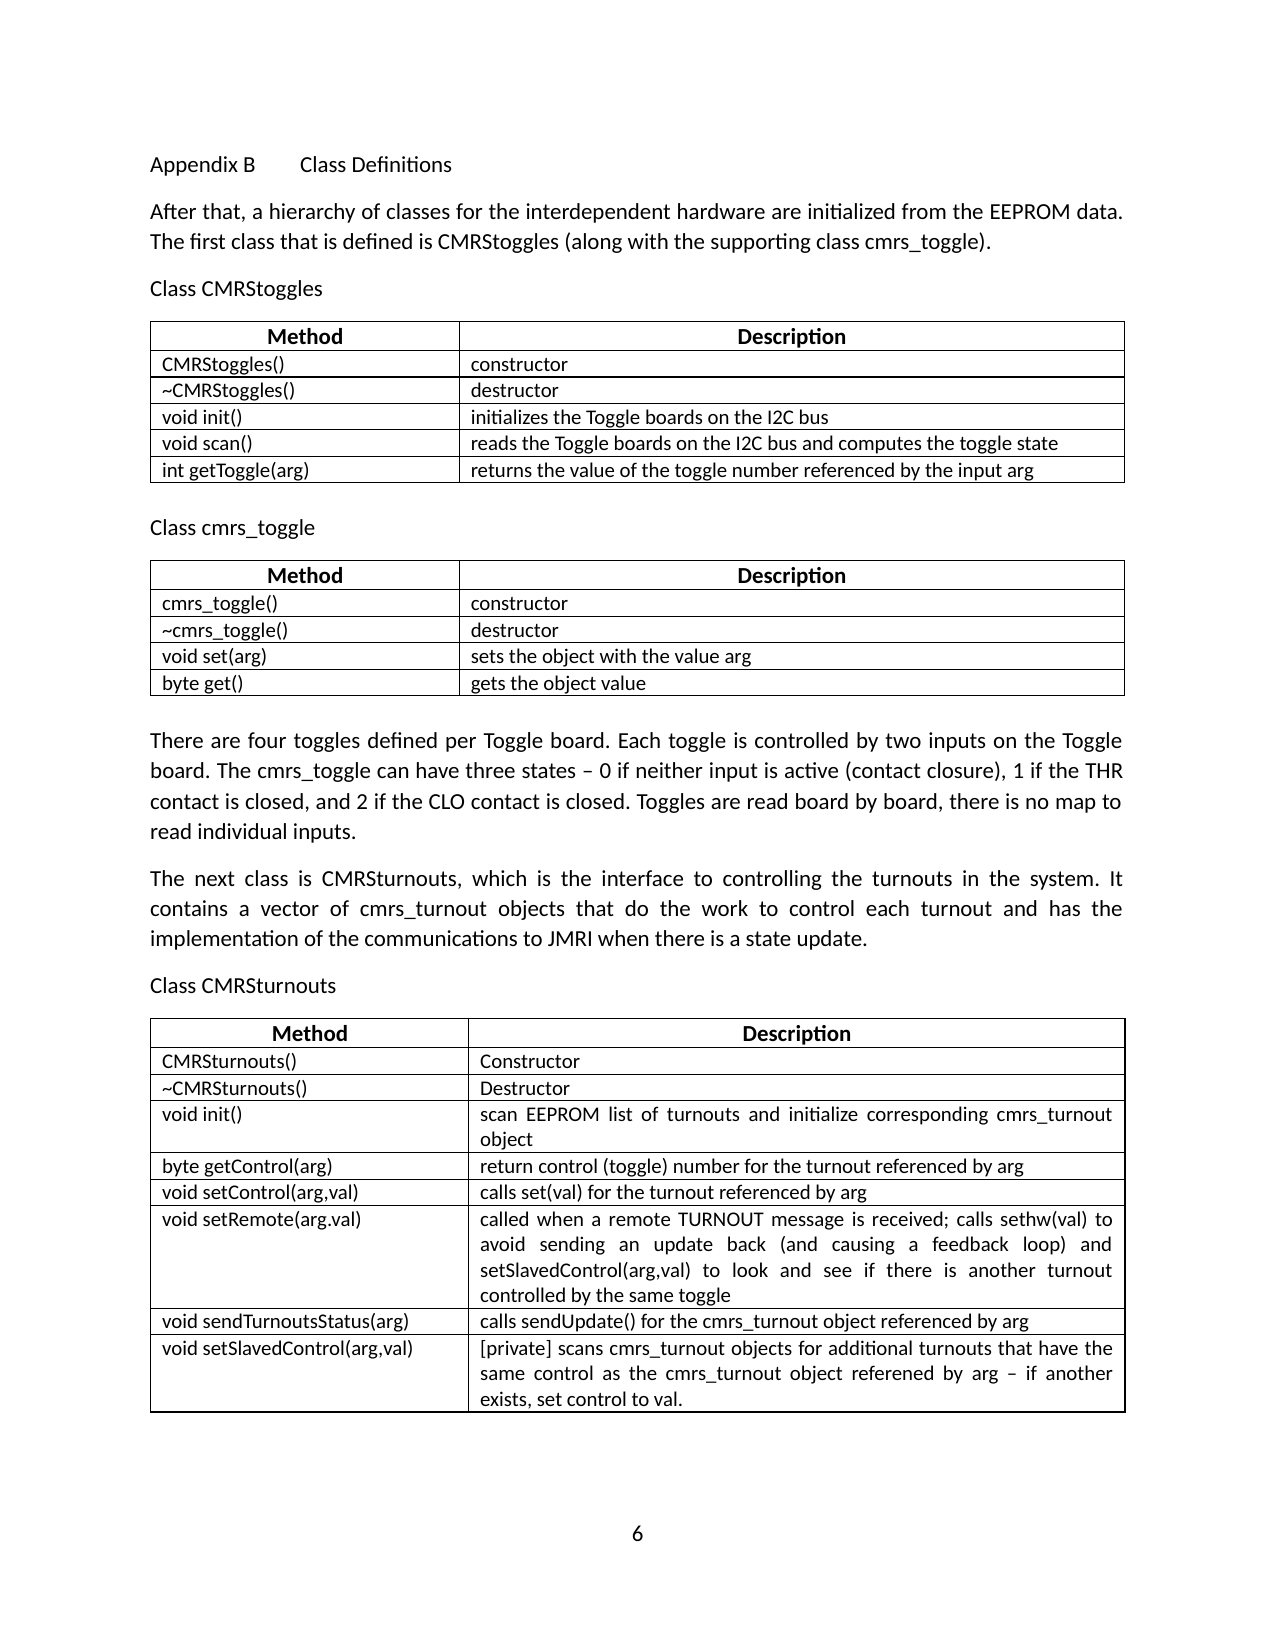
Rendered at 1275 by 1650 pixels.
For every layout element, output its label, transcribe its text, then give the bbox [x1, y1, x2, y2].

table_cell CMRSturnouts() [151, 1048, 468, 1074]
text After that, a hierarchy of classes for the interdependent hardware are initialized from the EEPROM data. The first class that is defined is CMRStoggles (along with the supporting class cmrs_toggle). [150, 197, 1125, 255]
table_cell ~cmrs_toggle() [151, 617, 459, 642]
table_cell calls sendUpdate() for the cmrs_turnout object referenced by arg [469, 1309, 1124, 1334]
table_cell ~CMRSturnouts() [151, 1075, 468, 1100]
table_cell void sendTurnoutsStatus(arg) [151, 1309, 468, 1334]
table_cell void setControl(arg,val) [151, 1180, 468, 1205]
table_cell void init() [151, 404, 459, 429]
table_cell scan EEPROM list of turnouts and initialize corresponding cmrs_turnout object [469, 1101, 1124, 1152]
text Class CMRSturnouts [150, 971, 1125, 999]
table_cell void setSlavedControl(arg,val) [151, 1335, 468, 1411]
table_cell returns the value of the toggle number referenced by the input arg [460, 457, 1124, 482]
table_header Description [460, 322, 1124, 350]
table_cell destructor [460, 617, 1124, 642]
table_cell cmrs_toggle() [151, 590, 459, 616]
table_cell sets the object with the value arg [460, 643, 1124, 669]
text Class cmrs_toggle [150, 513, 1125, 541]
table_cell int getToggle(arg) [151, 457, 459, 482]
table_cell initializes the Toggle boards on the I2C bus [460, 404, 1124, 429]
table_header Method [151, 322, 459, 350]
table_cell gets the object value [460, 670, 1124, 695]
table_cell called when a remote TURNOUT message is received; calls sethw(val) to avoid sending an update back (and causing a feedback loop) and setSlavedControl(arg,val) to look and see if there is another turnout controlled by the same toggle [469, 1206, 1124, 1308]
table_cell Destructor [469, 1075, 1124, 1100]
table_cell calls set(val) for the turnout referenced by arg [469, 1180, 1124, 1205]
text Class CMRStoggles [150, 274, 1125, 302]
table_cell return control (toggle) number for the turnout referenced by arg [469, 1153, 1124, 1178]
table_cell byte get() [151, 670, 459, 695]
table_cell void scan() [151, 430, 459, 456]
table_header Method [151, 561, 459, 589]
table_header Description [460, 561, 1124, 589]
text There are four toggles defined per Toggle board. Each toggle is controlled by two inputs on the Toggle board. The cmrs_toggle can have three states – 0 if neither input is active (contact closure), 1 if the THR contact is closed, and 2 if the CLO contact is closed. Toggles are read board by board, there is no map to read individual inputs. [150, 726, 1125, 845]
table_cell reads the Toggle boards on the I2C bus and computes the toggle state [460, 430, 1124, 456]
table_cell void setRemote(arg.val) [151, 1206, 468, 1308]
table_cell destructor [460, 378, 1124, 403]
table_cell void init() [151, 1101, 468, 1152]
text The next class is CMRSturnouts, which is the interface to controlling the turnouts in the system. It contains a vector of cmrs_turnout objects that do the work to control each turnout and has the implementation of the communications to JMRI when there is a state update. [150, 864, 1125, 952]
table_cell void set(arg) [151, 643, 459, 669]
table_cell ~CMRStoggles() [151, 378, 459, 403]
table_cell byte getControl(arg) [151, 1153, 468, 1178]
table_cell CMRStoggles() [151, 351, 459, 376]
table_header Method [151, 1019, 468, 1047]
table_cell Constructor [469, 1048, 1124, 1074]
text Appendix B Class Definitions [150, 150, 1125, 178]
table_header Description [469, 1019, 1124, 1047]
table_cell [private] scans cmrs_turnout objects for additional turnouts that have the same control as the cmrs_turnout object referened by arg – if another exists, set control to val. [469, 1335, 1124, 1411]
table_cell constructor [460, 351, 1124, 376]
table_cell constructor [460, 590, 1124, 616]
